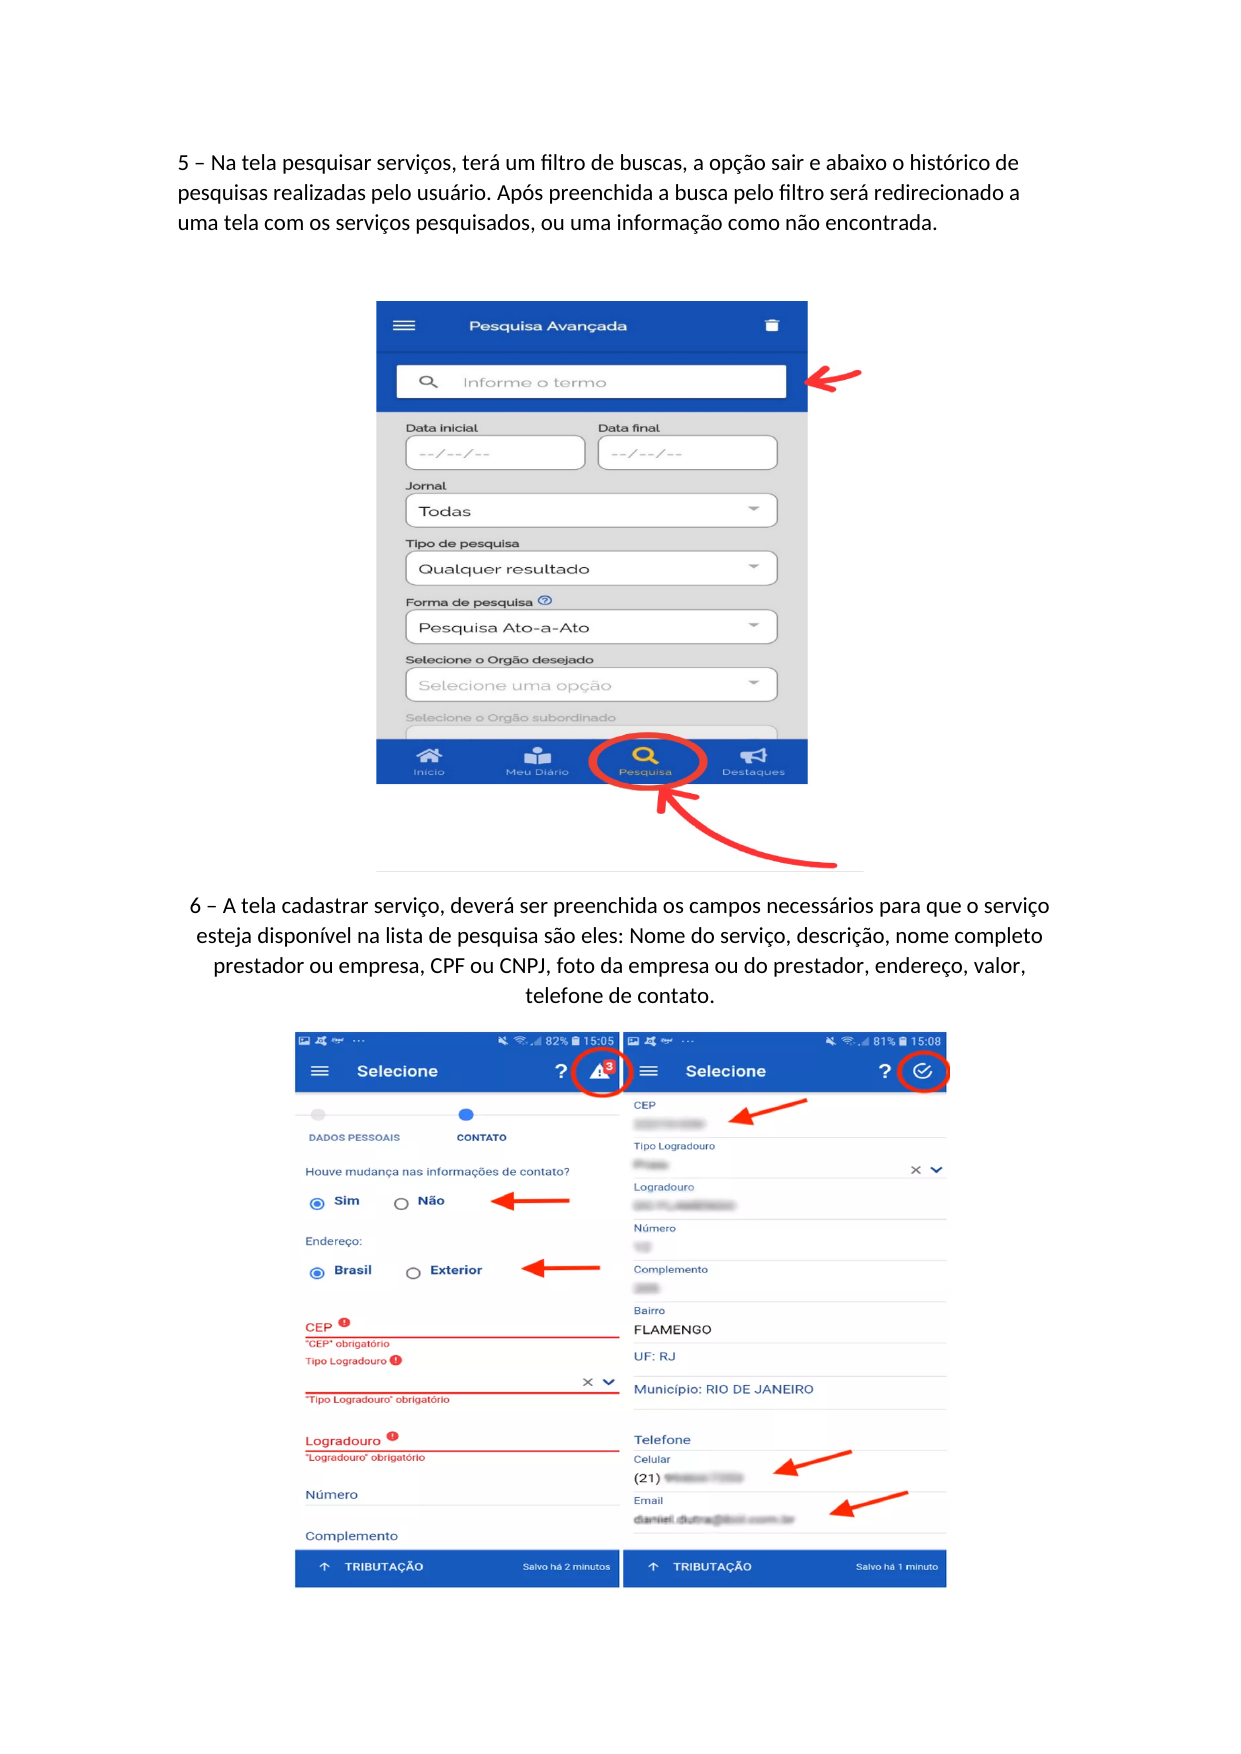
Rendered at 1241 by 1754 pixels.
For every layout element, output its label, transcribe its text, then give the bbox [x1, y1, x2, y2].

text 5 – Na tela pesquisar serviços, terá um filtro de buscas, a opção sair e abaixo o histórico de pesquisas realizadas pelo usuário. Após preenchida a busca pelo filtro será redirecionado a uma tela com os serviços pesquisados, ou uma informação como não encontrada. [177, 148, 1063, 236]
picture [376, 301, 864, 872]
text 6 – A tela cadastrar serviço, deverá ser preenchida os campos necessários para que o serviço esteja disponível na lista de pesquisa são eles: Nome do serviço, descrição, nome completo prestador ou empresa, CPF ou CNPJ, foto da empresa ou do prestador, endereço, valor, telefone de contato. [177, 891, 1063, 1009]
picture [290, 1028, 950, 1591]
